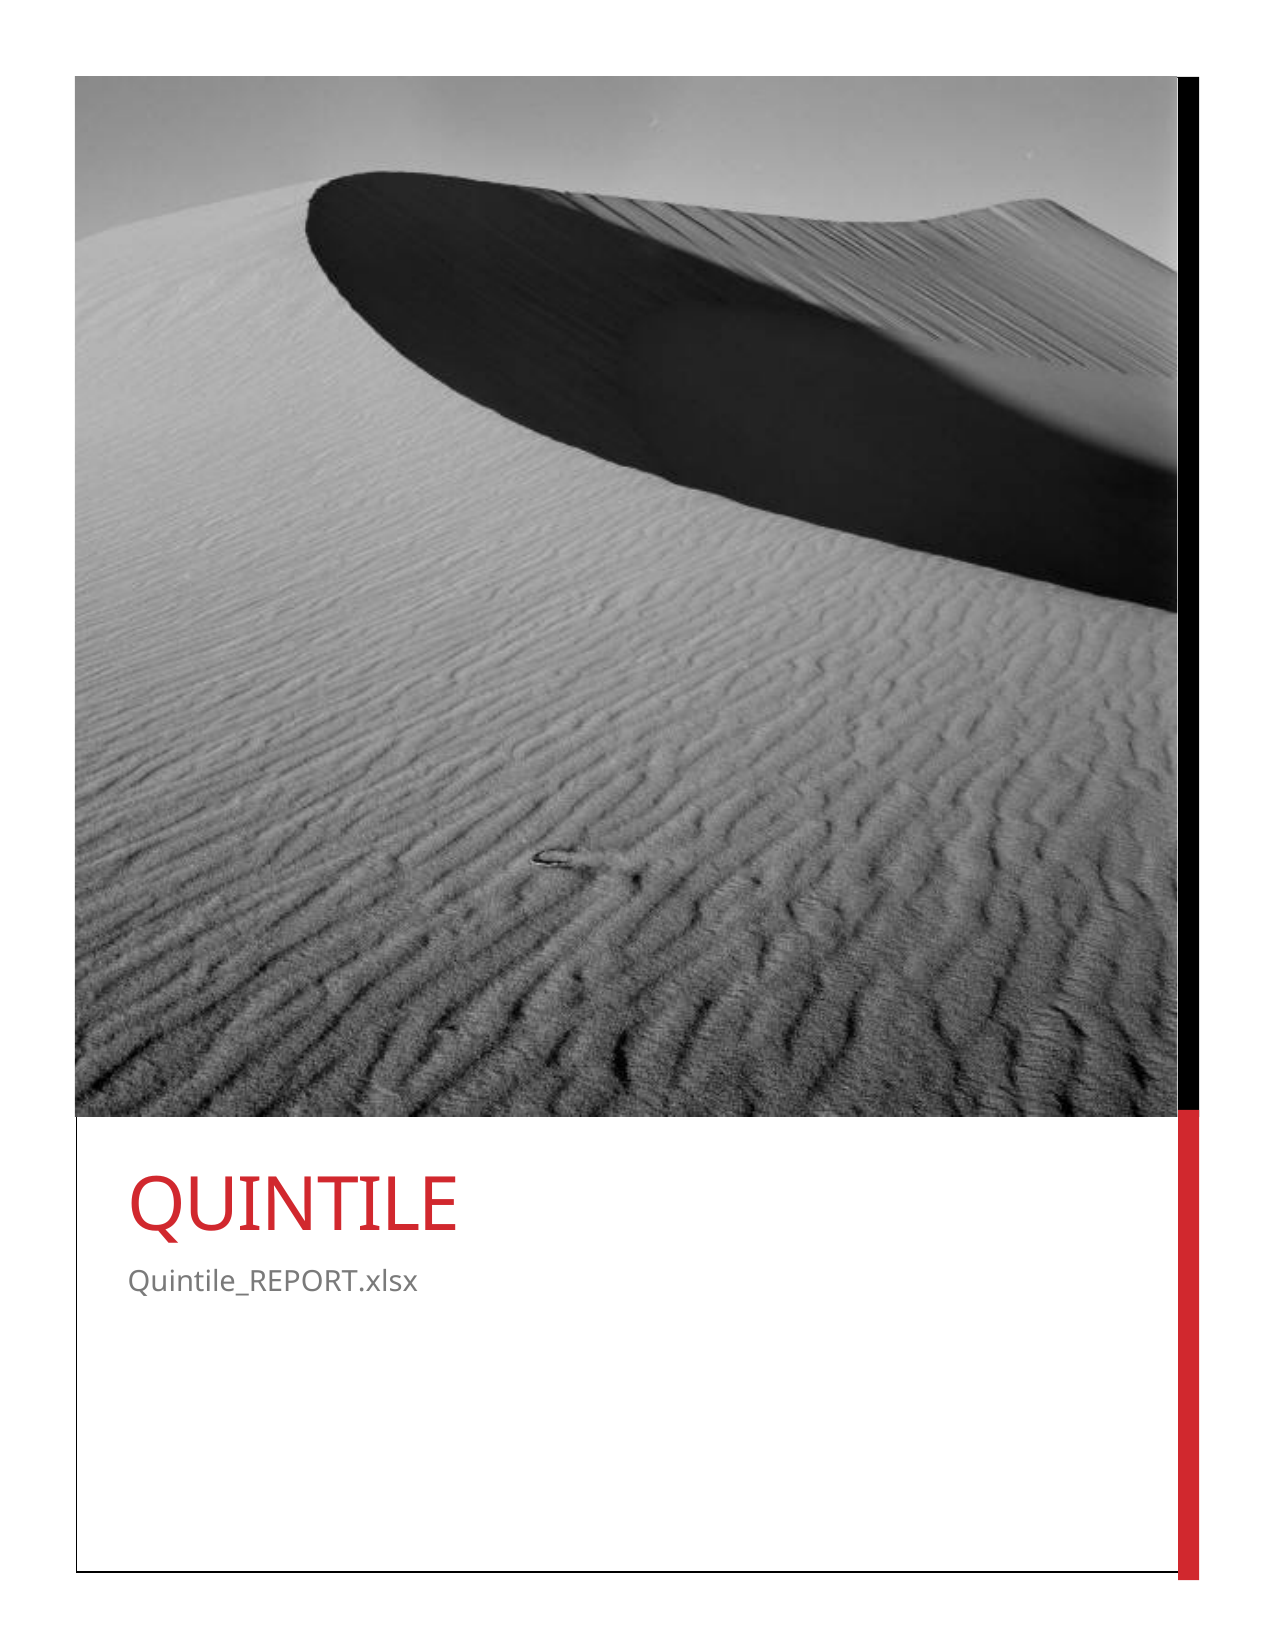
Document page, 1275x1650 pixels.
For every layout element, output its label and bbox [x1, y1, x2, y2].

picture [74, 76, 1178, 1117]
